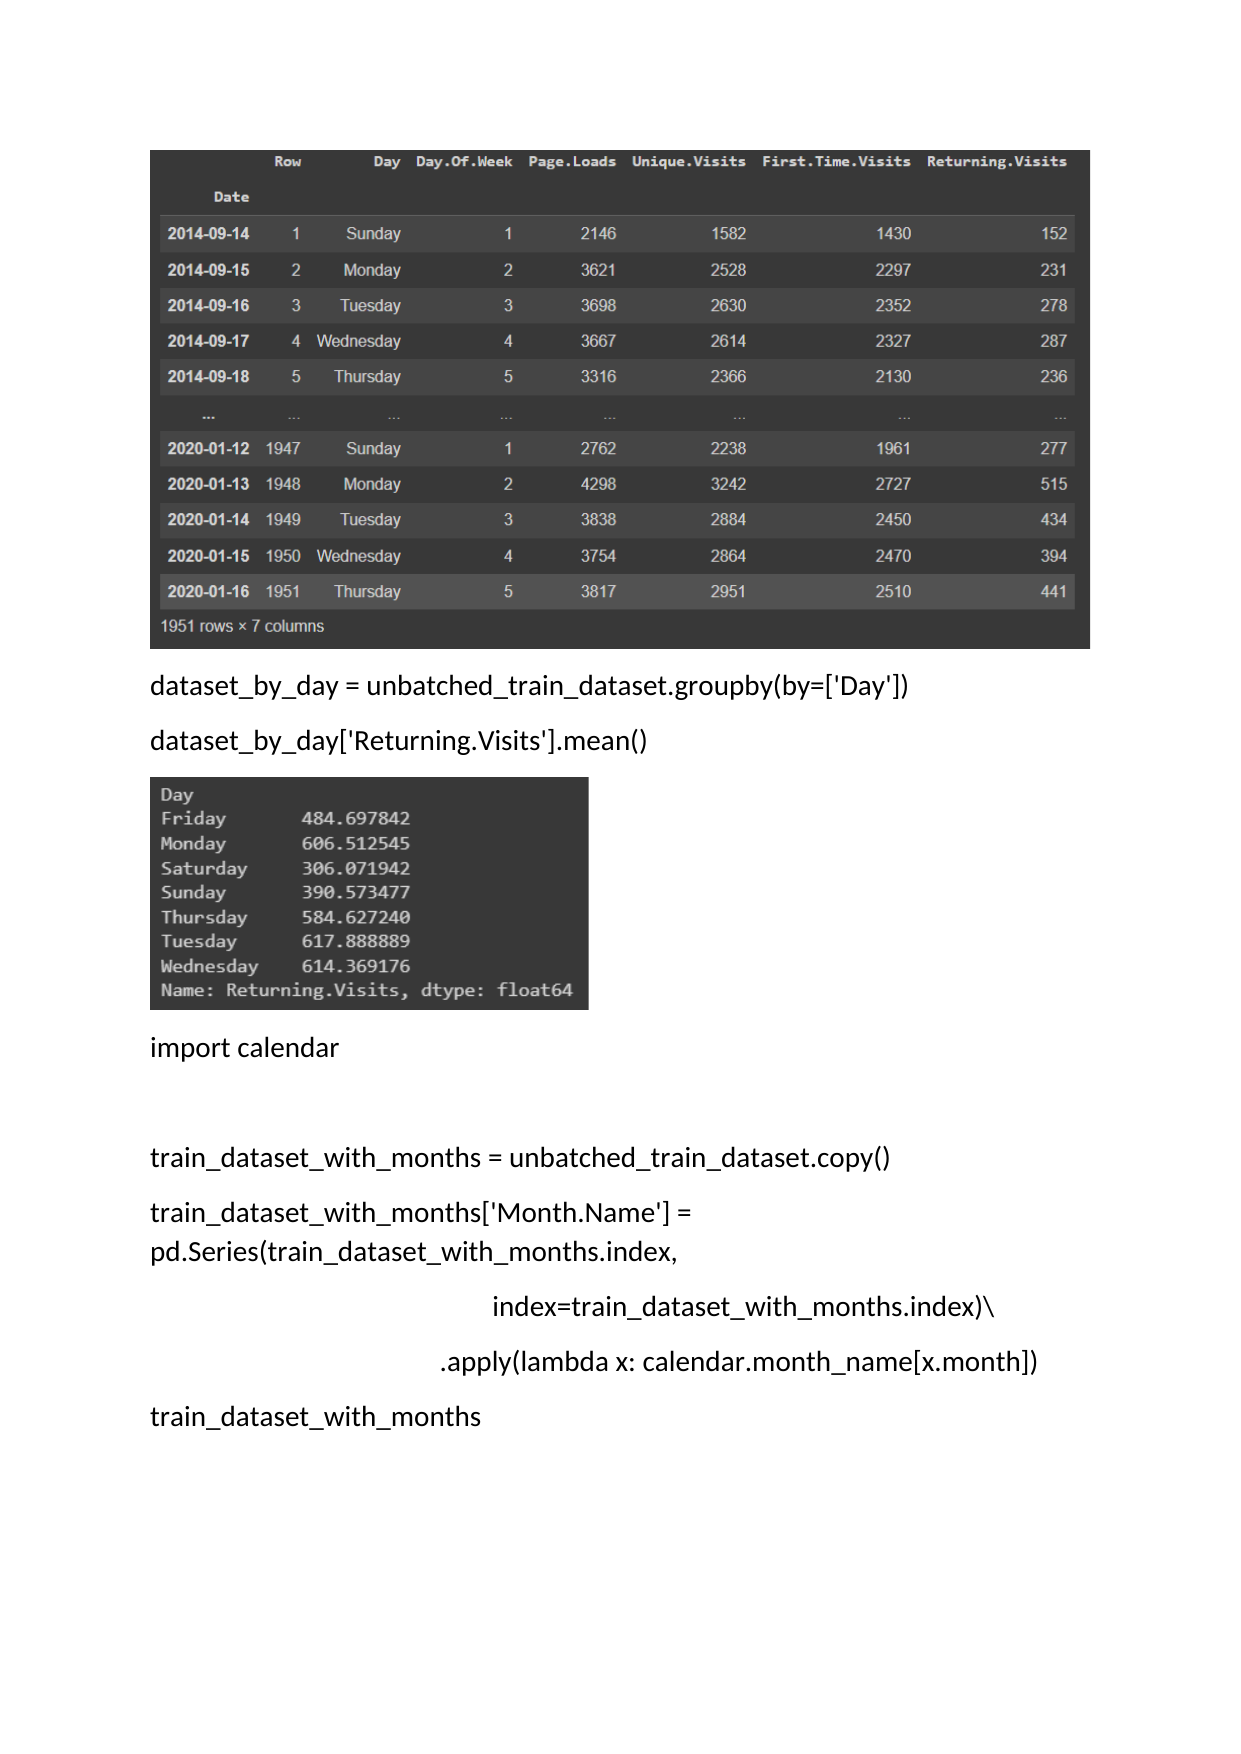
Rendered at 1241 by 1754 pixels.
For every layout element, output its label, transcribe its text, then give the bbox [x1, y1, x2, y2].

picture [150, 150, 1091, 649]
text .apply(lambda x: calendar.month_name[x.month]) [150, 1343, 1090, 1378]
text dataset_by_day = unbatched_train_dataset.groupby(by=['Day']) [150, 667, 1090, 703]
text index=train_dataset_with_months.index)\ [150, 1288, 1090, 1323]
text import calendar [150, 1029, 1090, 1064]
text train_dataset_with_months = unbatched_train_dataset.copy() [150, 1139, 1090, 1175]
text train_dataset_with_months['Month.Name'] = pd.Series(train_dataset_with_months.index, [150, 1194, 1090, 1268]
text dataset_by_day['Returning.Visits'].mean() [150, 722, 1090, 758]
text train_dataset_with_months [150, 1398, 1090, 1433]
picture [150, 777, 589, 1010]
